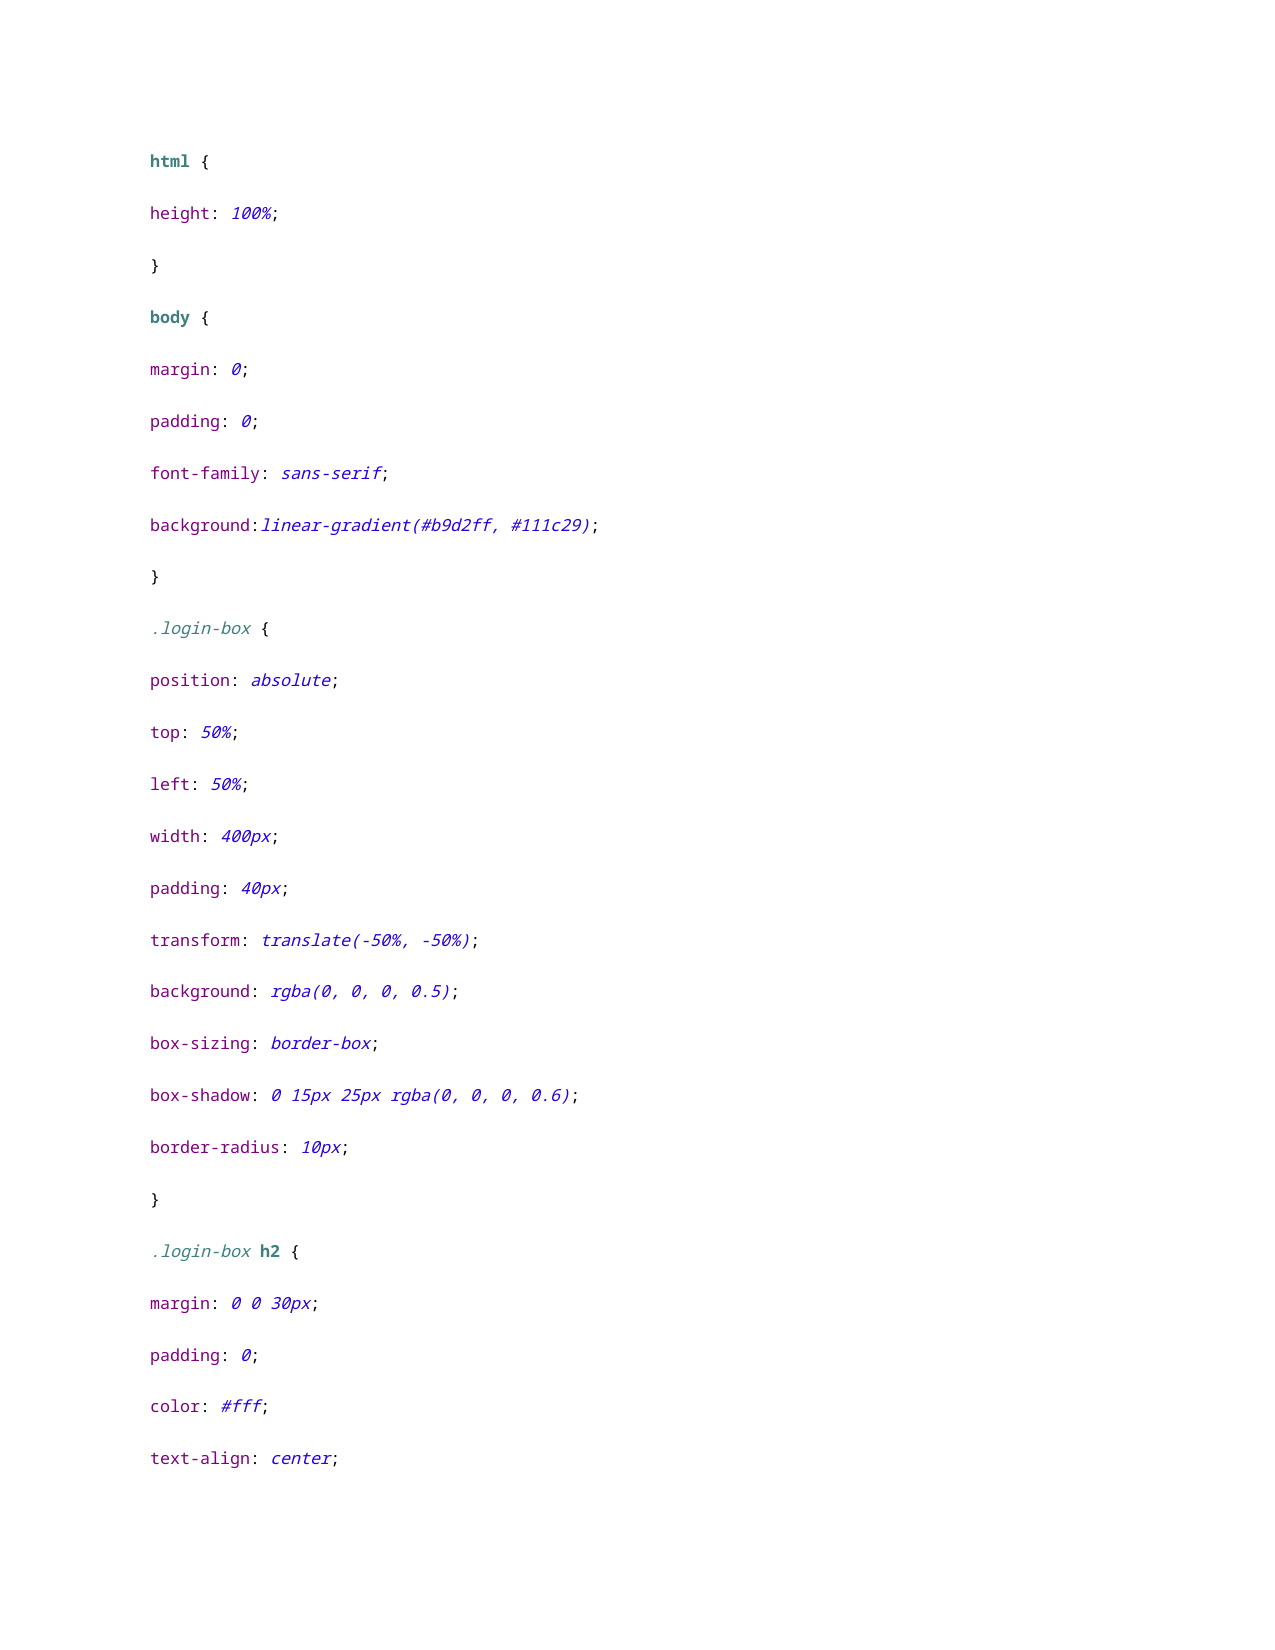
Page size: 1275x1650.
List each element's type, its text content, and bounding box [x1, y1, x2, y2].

text position: absolute; [150, 669, 1125, 691]
text } [150, 1187, 1125, 1210]
text height: 100%; [150, 202, 1125, 224]
text padding: 0; [150, 409, 1125, 432]
text padding: 40px; [150, 876, 1125, 899]
text box-shadow: 0 15px 25px rgba(0, 0, 0, 0.6); [150, 1084, 1125, 1106]
text left: 50%; [150, 772, 1125, 795]
text border-radius: 10px; [150, 1136, 1125, 1158]
text } [150, 565, 1125, 588]
text font-family: sans-serif; [150, 461, 1125, 484]
text box-sizing: border-box; [150, 1032, 1125, 1054]
text html { [150, 150, 1125, 173]
text margin: 0; [150, 357, 1125, 380]
text body { [150, 306, 1125, 328]
text .login-box h2 { [150, 1239, 1125, 1262]
text background:linear-gradient(#b9d2ff, #111c29); [150, 513, 1125, 536]
text } [150, 254, 1125, 276]
text transform: translate(-50%, -50%); [150, 928, 1125, 951]
text width: 400px; [150, 824, 1125, 847]
text top: 50%; [150, 721, 1125, 743]
text .login-box { [150, 617, 1125, 639]
text color: #fff; [150, 1395, 1125, 1418]
text padding: 0; [150, 1343, 1125, 1366]
text margin: 0 0 30px; [150, 1291, 1125, 1314]
text background: rgba(0, 0, 0, 0.5); [150, 980, 1125, 1003]
text text-align: center; [150, 1447, 1125, 1469]
